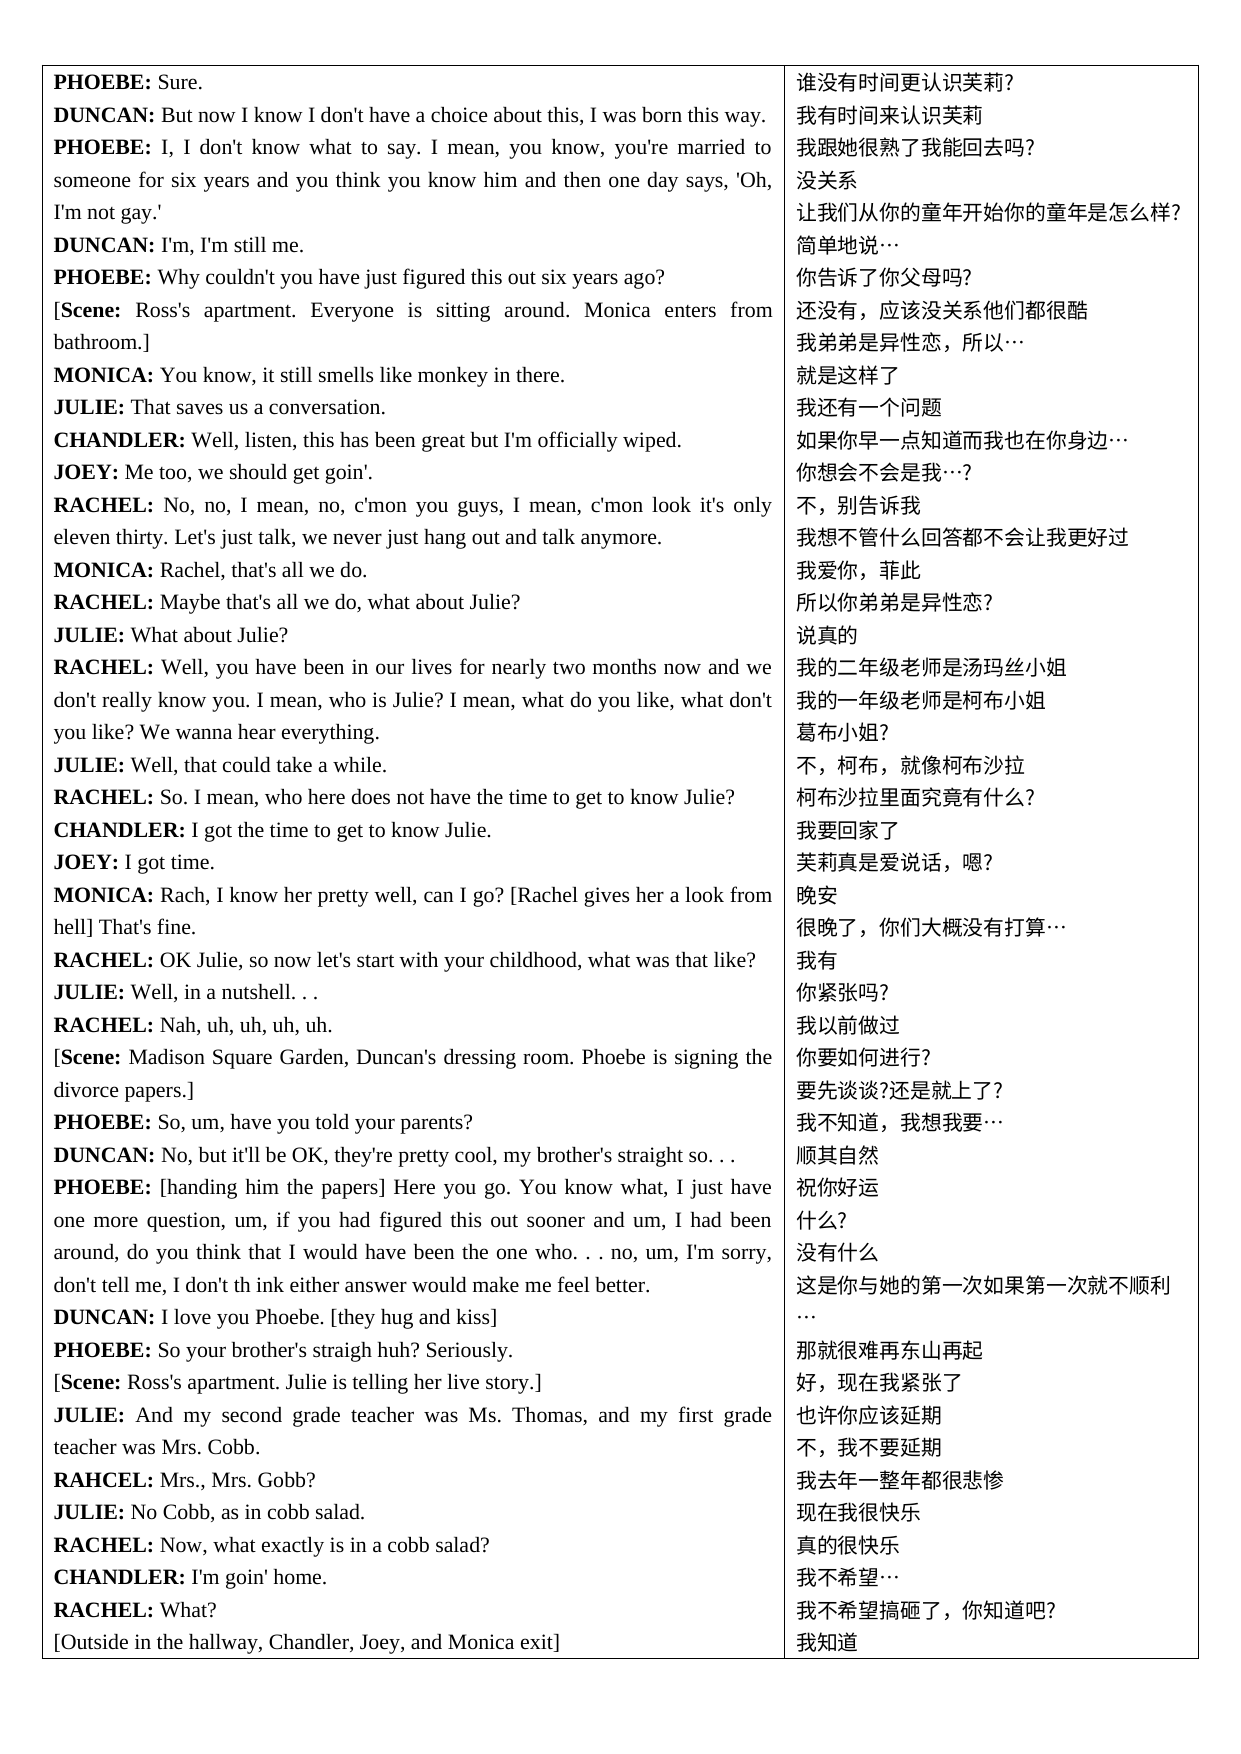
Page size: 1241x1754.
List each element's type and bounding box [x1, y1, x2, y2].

table_header [43, 66, 784, 1658]
table_header [785, 66, 1198, 1658]
